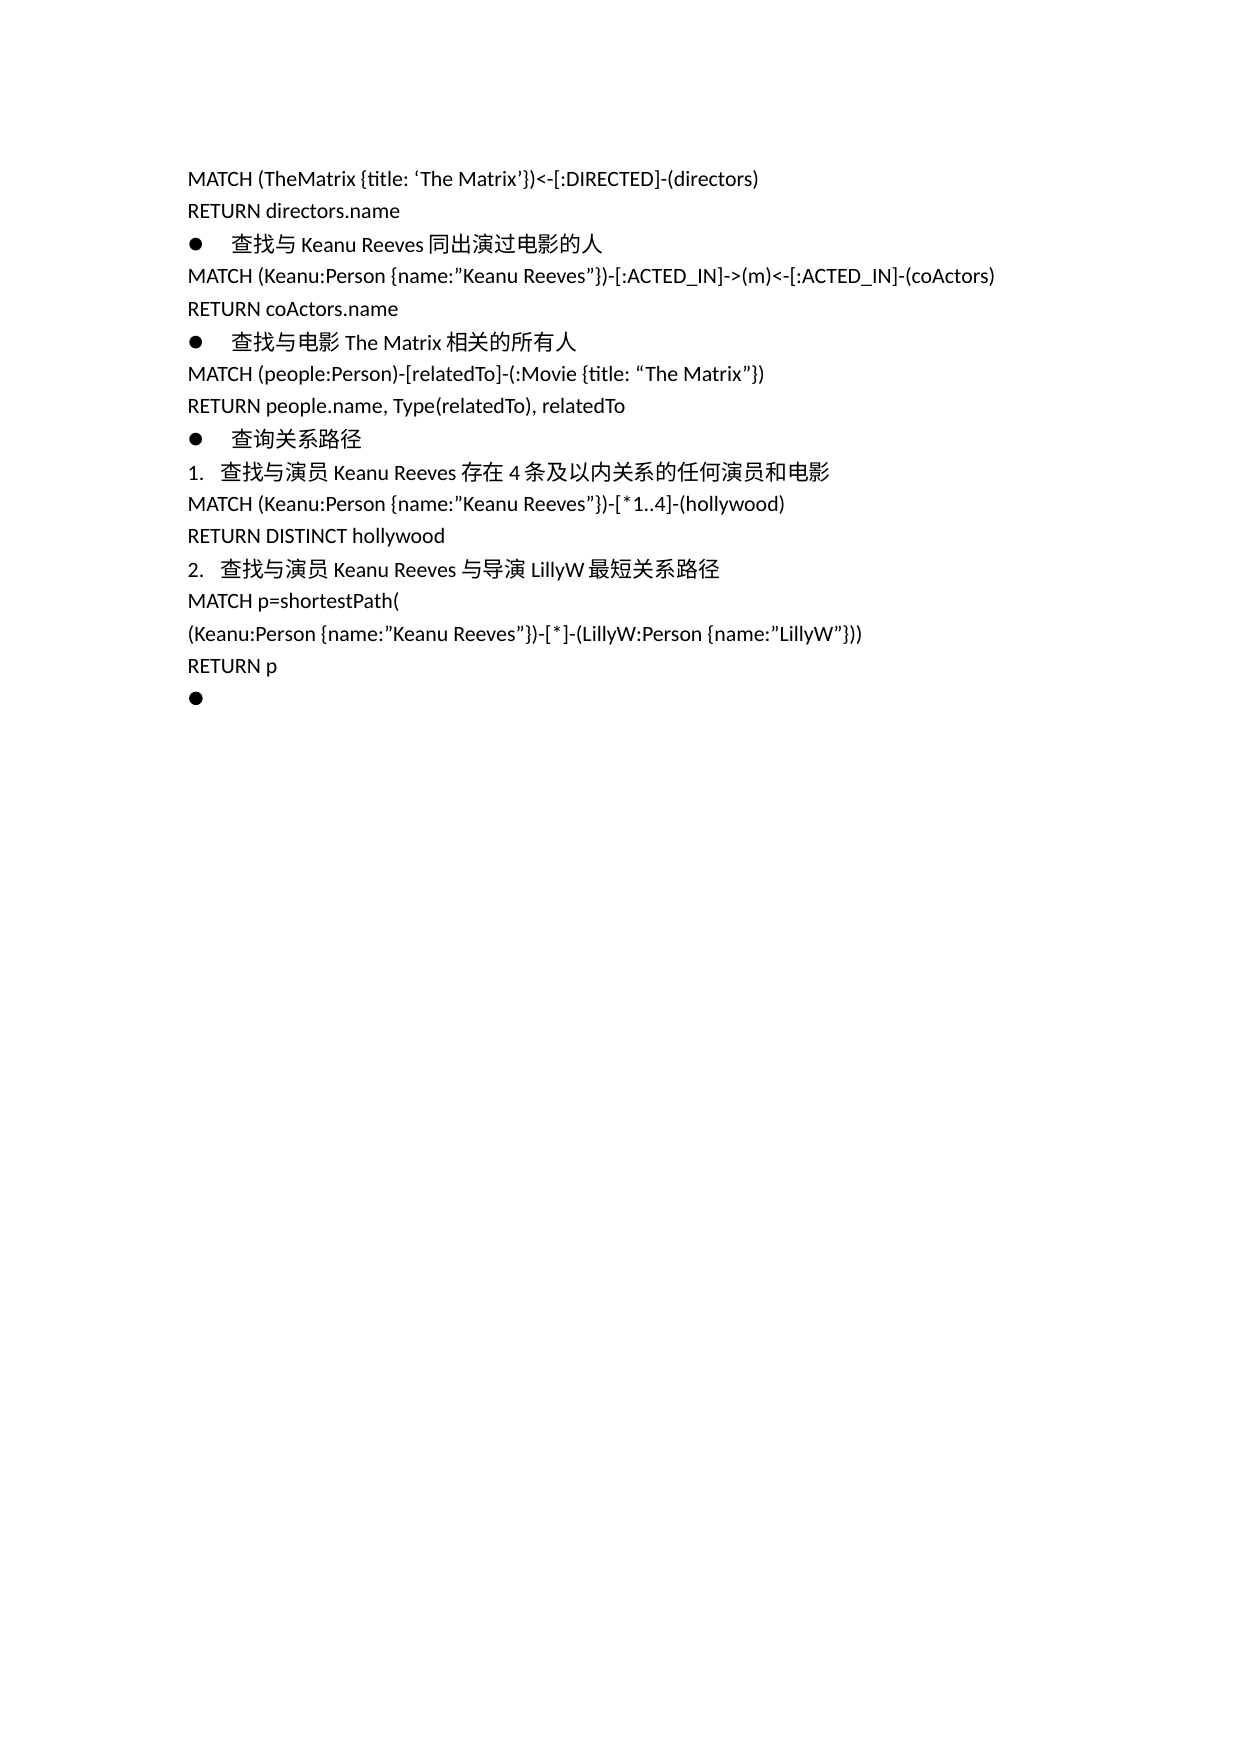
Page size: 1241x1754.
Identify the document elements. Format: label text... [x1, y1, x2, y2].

list RETURN p [187, 649, 1053, 682]
list 查找与电影The Matrix相关的所有人 [187, 324, 1053, 357]
list MATCH (Keanu:Person {name:”Keanu Reeves”})-[:ACTED_IN]->(m)<-[:ACTED_IN]-(coActors) [187, 259, 1053, 292]
list 查找与演员Keanu Reeves与导演LillyW最短关系路径 [187, 552, 1053, 584]
list RETURN DISTINCT hollywood [187, 519, 1053, 552]
list 查询关系路径 [187, 422, 1053, 454]
list RETURN people.name, Type(relatedTo), relatedTo [187, 389, 1053, 422]
list MATCH (TheMatrix {title: ‘The Matrix’})<-[:DIRECTED]-(directors) [187, 162, 1053, 194]
list RETURN directors.name [187, 194, 1053, 227]
list 查找与演员Keanu Reeves存在4条及以内关系的任何演员和电影 [187, 454, 1053, 487]
list MATCH p=shortestPath( [187, 584, 1053, 617]
list 查找与Keanu Reeves同出演过电影的人 [187, 227, 1053, 259]
list (Keanu:Person {name:”Keanu Reeves”})-[*]-(LillyW:Person {name:”LillyW”})) [187, 617, 1053, 649]
list MATCH (Keanu:Person {name:”Keanu Reeves”})-[*1..4]-(hollywood) [187, 487, 1053, 519]
list MATCH (people:Person)-[relatedTo]-(:Movie {title: “The Matrix”}) [187, 357, 1053, 389]
list RETURN coActors.name [187, 292, 1053, 324]
